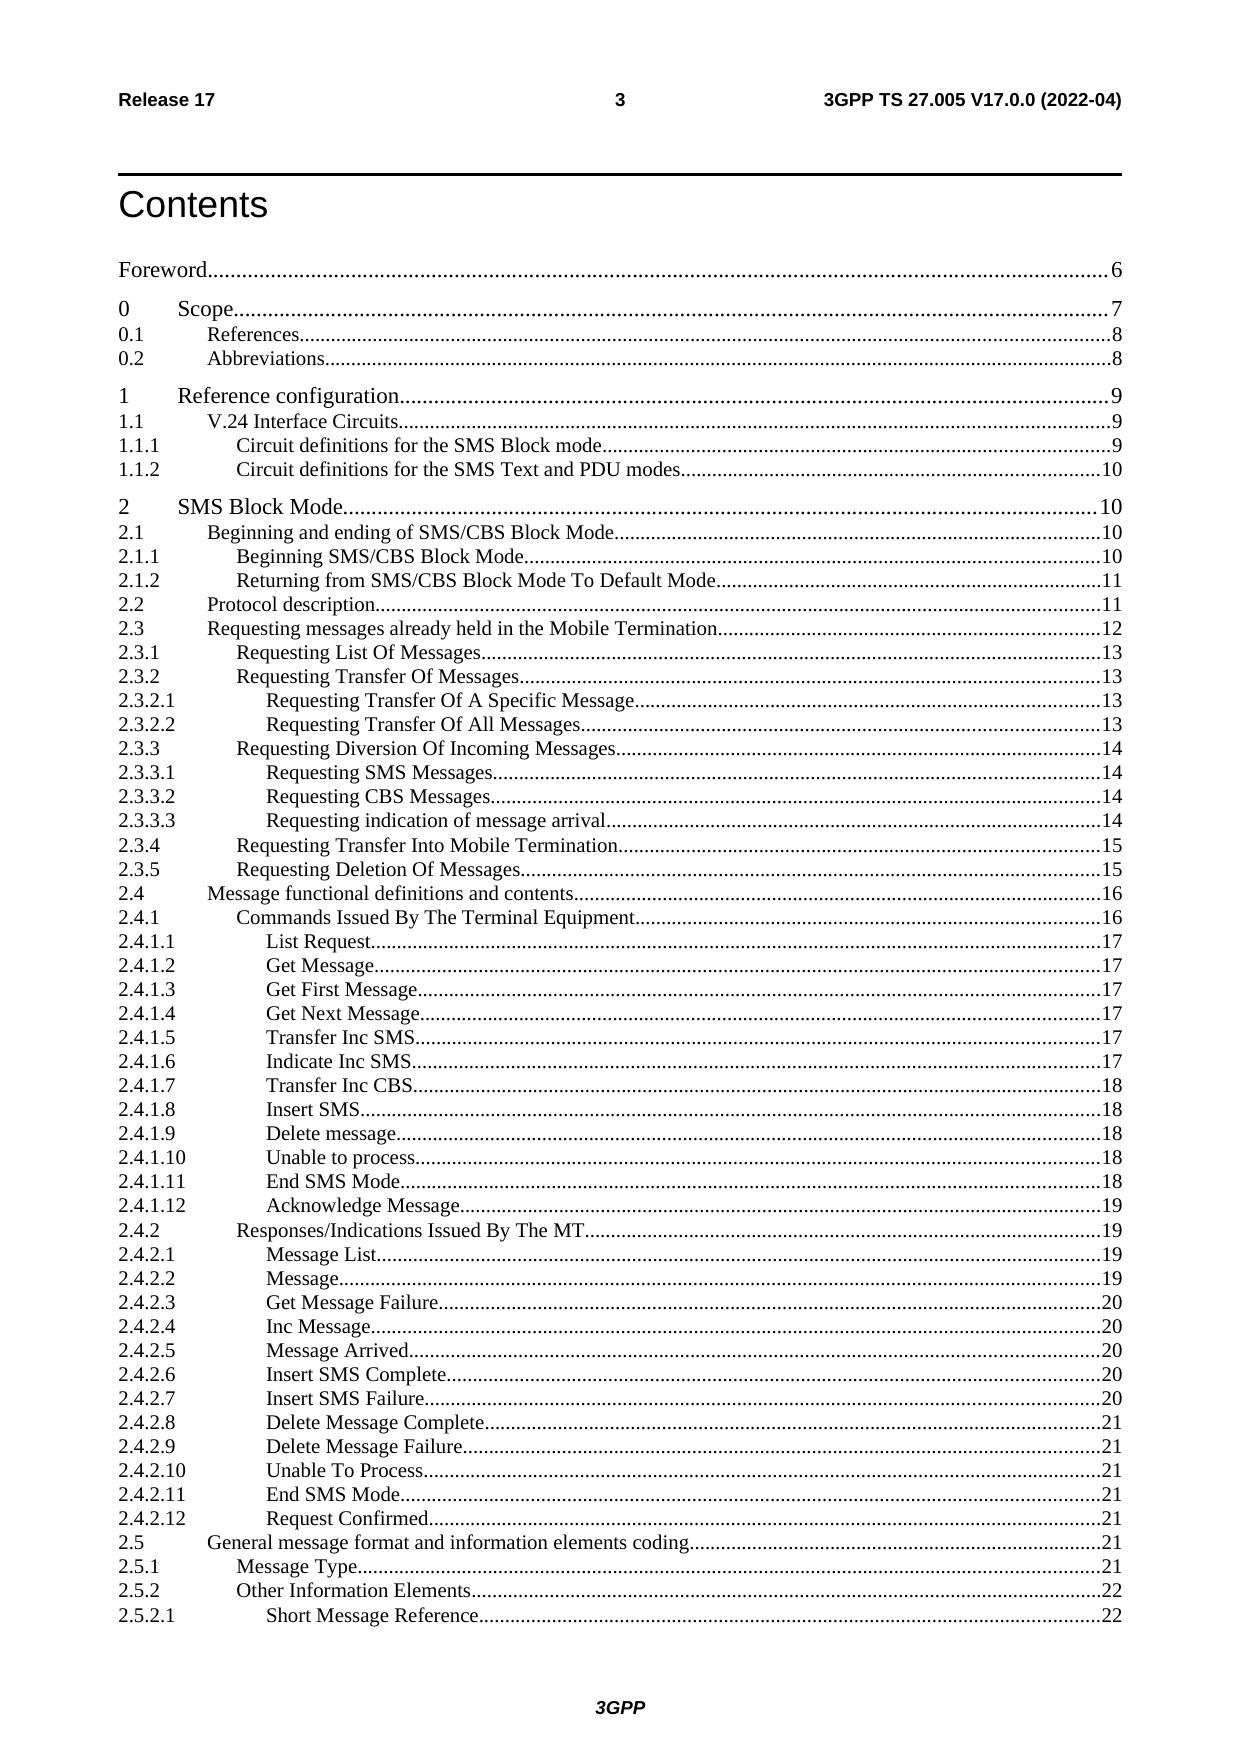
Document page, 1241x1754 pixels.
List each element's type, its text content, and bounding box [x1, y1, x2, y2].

text 0.1 References 8 [118, 322, 1078, 346]
text 2.3.4 Requesting Transfer Into Mobile Termination 15 [118, 832, 1122, 857]
text 2.4.2 Responses/Indications Issued By The MT 19 [118, 1217, 1122, 1242]
text 2.4.2.10 Unable To Process 21 [118, 1458, 1122, 1482]
text 2.3.2.1 Requesting Transfer Of A Specific Message 13 [118, 688, 1122, 712]
text 2.5.2 Other Information Elements 22 [118, 1578, 1122, 1602]
text 2.3.1 Requesting List Of Messages 13 [118, 640, 1122, 664]
text 2.4.2.3 Get Message Failure 20 [118, 1290, 1122, 1314]
text 2.4.1.8 Insert SMS 18 [118, 1097, 1122, 1121]
text 2.3.3.2 Requesting CBS Messages 14 [118, 784, 1122, 808]
text 2.3.2 Requesting Transfer Of Messages 13 [118, 664, 1122, 688]
text 2.2 Protocol description 11 [118, 592, 1078, 616]
text 2.4.2.7 Insert SMS Failure 20 [118, 1386, 1122, 1410]
text 2.4.2.8 Delete Message Complete 21 [118, 1410, 1122, 1434]
text 2.5.2.1 Short Message Reference 22 [118, 1602, 1122, 1627]
text 2.1.1 Beginning SMS/CBS Block Mode 10 [118, 544, 1122, 568]
text 2.4.2.1 Message List 19 [118, 1242, 1122, 1266]
text 2.4 Message functional definitions and contents 16 [118, 881, 1078, 905]
text 2.4.2.4 Inc Message 20 [118, 1314, 1122, 1338]
text 2.4.1.1 List Request 17 [118, 929, 1122, 953]
text 2.3.3 Requesting Diversion Of Incoming Messages 14 [118, 736, 1122, 760]
text 1.1.1 Circuit definitions for the SMS Block mode 9 [118, 433, 1122, 457]
text 0 Scope 7 [118, 295, 1078, 322]
text Contents [118, 176, 1122, 225]
text 1.1 V.24 Interface Circuits 9 [118, 409, 1078, 433]
text 1.1.2 Circuit definitions for the SMS Text and PDU modes 10 [118, 457, 1122, 481]
text 2.3.5 Requesting Deletion Of Messages 15 [118, 857, 1122, 881]
text 2.5 General message format and information elements coding 21 [118, 1530, 1078, 1554]
text 2 SMS Block Mode 10 [118, 493, 1078, 520]
text 2.3.3.1 Requesting SMS Messages 14 [118, 760, 1122, 784]
text 2.4.1 Commands Issued By The Terminal Equipment 16 [118, 905, 1122, 929]
text 2.4.2.5 Message Arrived 20 [118, 1338, 1122, 1362]
text 2.4.2.6 Insert SMS Complete 20 [118, 1362, 1122, 1386]
text Foreword 6 [118, 256, 1078, 283]
text 2.4.1.2 Get Message 17 [118, 953, 1122, 977]
text 2.4.1.12 Acknowledge Message 19 [118, 1193, 1122, 1217]
text 2.4.2.12 Request Confirmed 21 [118, 1506, 1122, 1530]
text 0.2 Abbreviations 8 [118, 346, 1078, 370]
text 2.3.2.2 Requesting Transfer Of All Messages 13 [118, 712, 1122, 736]
text 2.4.2.9 Delete Message Failure 21 [118, 1434, 1122, 1458]
text 2.4.1.3 Get First Message 17 [118, 977, 1122, 1001]
text 2.4.2.2 Message 19 [118, 1266, 1122, 1290]
text 2.3 Requesting messages already held in the Mobile Termination 12 [118, 616, 1078, 640]
text 2.4.1.4 Get Next Message 17 [118, 1001, 1122, 1025]
text 2.4.1.9 Delete message 18 [118, 1121, 1122, 1145]
text 2.1 Beginning and ending of SMS/CBS Block Mode 10 [118, 520, 1078, 544]
text 2.1.2 Returning from SMS/CBS Block Mode To Default Mode 11 [118, 568, 1122, 592]
text 2.5.1 Message Type 21 [118, 1554, 1122, 1578]
text 2.4.2.11 End SMS Mode 21 [118, 1482, 1122, 1506]
text 2.3.3.3 Requesting indication of message arrival 14 [118, 808, 1122, 832]
text 2.4.1.6 Indicate Inc SMS 17 [118, 1049, 1122, 1073]
text 2.4.1.10 Unable to process 18 [118, 1145, 1122, 1169]
text 2.4.1.5 Transfer Inc SMS 17 [118, 1025, 1122, 1049]
text 1 Reference configuration 9 [118, 382, 1078, 409]
text 2.4.1.11 End SMS Mode 18 [118, 1169, 1122, 1193]
text 2.4.1.7 Transfer Inc CBS 18 [118, 1073, 1122, 1097]
